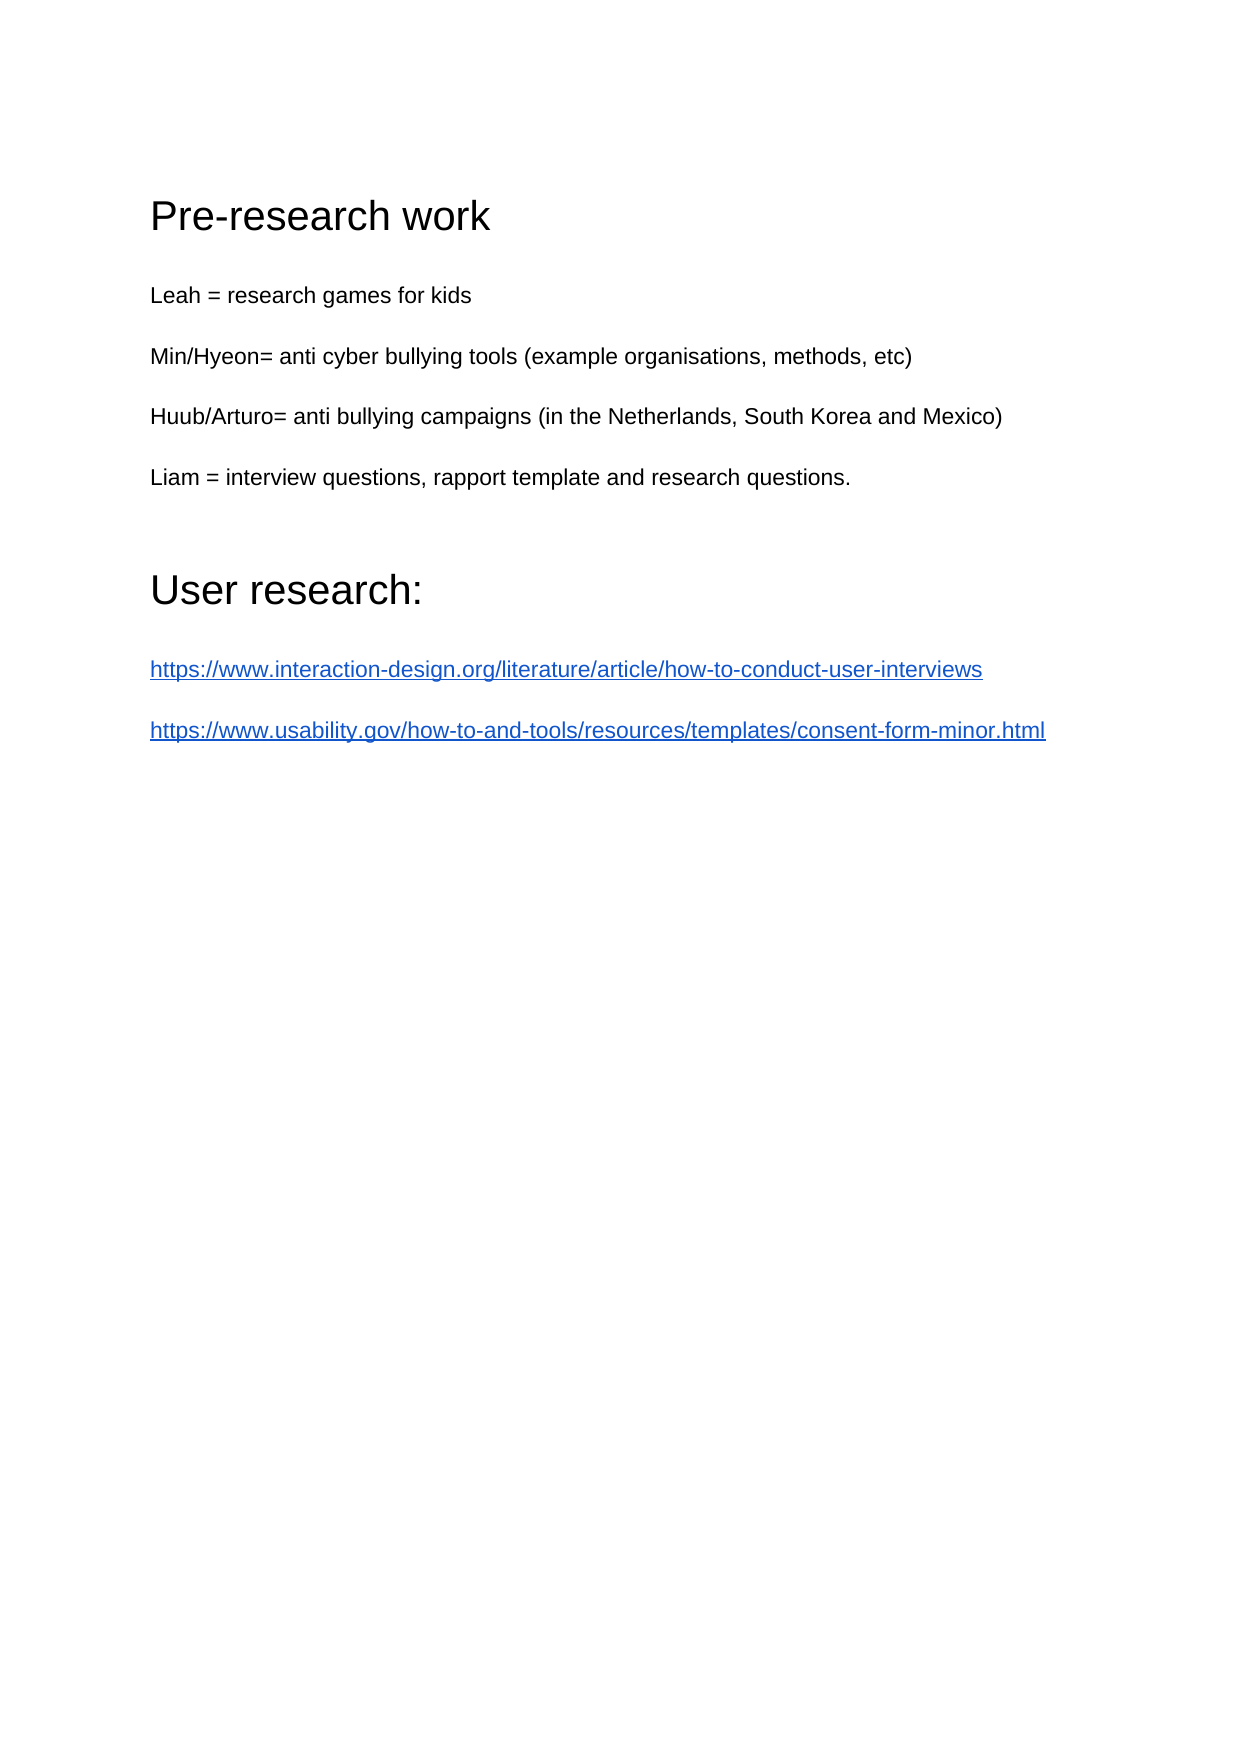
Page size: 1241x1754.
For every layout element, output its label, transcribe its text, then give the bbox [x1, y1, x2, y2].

text Leah = research games for kids [150, 282, 1090, 309]
text https://www.usability.gov/how-to-and-tools/resources/templates/consent-form-minor.html [150, 717, 1090, 743]
text https://www.interaction-design.org/literature/article/how-to-conduct-user-interviews [150, 656, 1090, 683]
text Min/Hyeon= anti cyber bullying tools (example organisations, methods, etc) [150, 343, 1090, 369]
subtitle User research: [150, 566, 1090, 613]
text Huub/Arturo= anti bullying campaigns (in the Netherlands, South Korea and Mexico) [150, 403, 1090, 429]
text Liam = interview questions, rapport template and research questions. [150, 463, 1090, 490]
subtitle Pre-research work [150, 192, 1090, 239]
